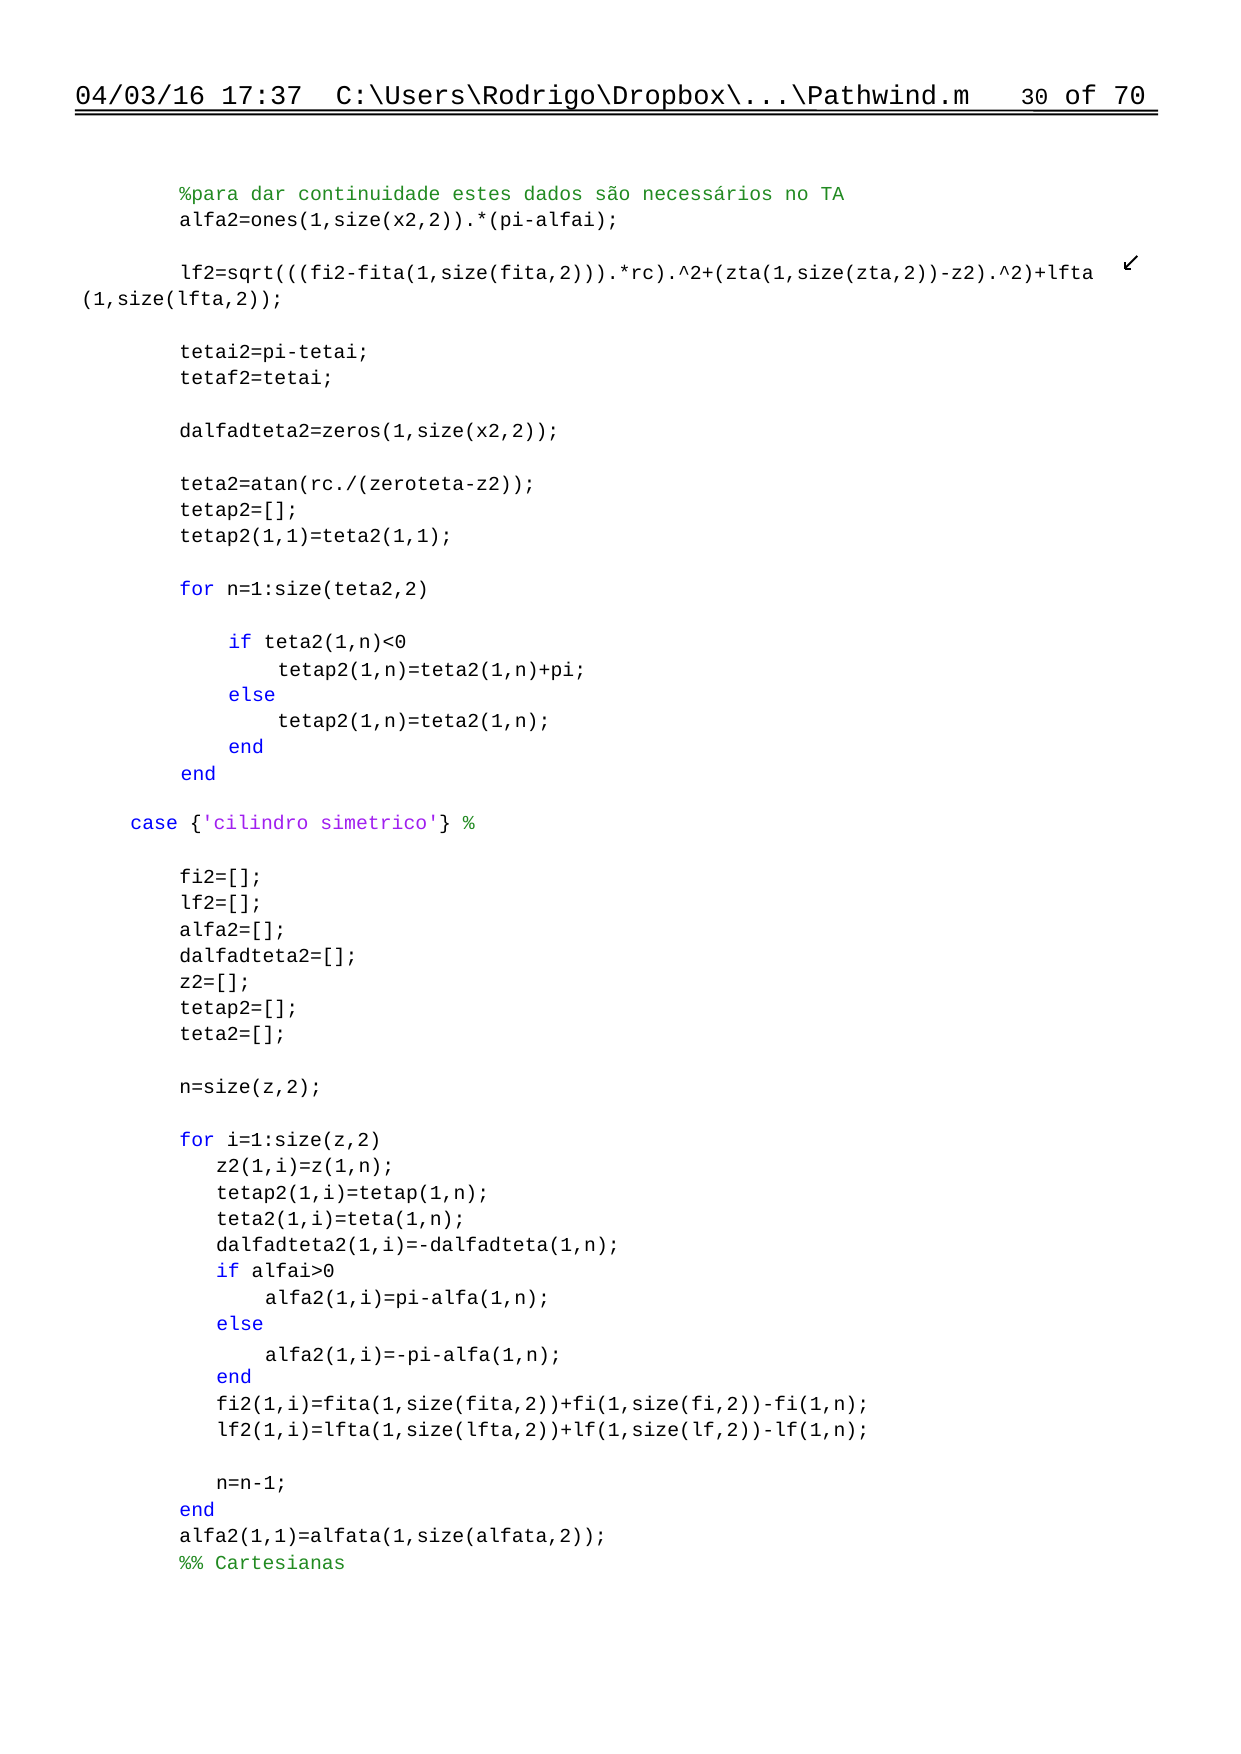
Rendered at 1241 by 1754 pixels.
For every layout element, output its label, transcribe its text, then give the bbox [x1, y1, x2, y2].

text %% Cartesianas [179, 1553, 1161, 1575]
text teta2=atan(rc./(zeroteta-z2)); tetap2=[]; tetap2(1,1)=teta2(1,1); [179, 473, 559, 548]
text n=n-1; [216, 1473, 1161, 1496]
text alfa2(1,i)=-pi-alfa(1,n); [267, 1345, 1161, 1367]
text alfa2(1,i)=pi-alfa(1,n); [265, 1288, 1161, 1310]
text lf2=sqrt(((fi2-fita(1,size(fita,2))).*rc).^2+(zta(1,size(zta,2))-z2).^2)+lfta (1,size(lfta,2)); [81, 263, 1161, 311]
text dalfadteta2=zeros(1,size(x2,2)); [179, 421, 1161, 443]
text n=size(z,2); [179, 1077, 1161, 1099]
text else [216, 1314, 264, 1337]
text tetap2(1,i)=tetap(1,n); [216, 1183, 1161, 1205]
text alfa2(1,1)=alfata(1,size(alfata,2)); [179, 1526, 1161, 1549]
text end [62, 764, 216, 787]
text tetap2=[]; teta2=[]; [179, 998, 328, 1047]
text end [216, 1367, 264, 1389]
text else end [228, 685, 278, 760]
text tetap2(1,n)=teta2(1,n); [279, 711, 1161, 734]
text teta2(1,i)=teta(1,n); dalfadteta2(1,i)=-dalfadteta(1,n); if alfai>0 [216, 1209, 633, 1284]
text lf2(1,i)=lfta(1,size(lfta,2))+lf(1,size(lf,2))-lf(1,n); [216, 1420, 1161, 1442]
text for i=1:size(z,2) z2(1,i)=z(1,n); [179, 1130, 461, 1179]
text lf2=[]; [179, 893, 1161, 915]
text case {'cilindro simetrico'} % [130, 813, 1161, 836]
text fi2=[]; [179, 867, 1161, 889]
text fi2(1,i)=fita(1,size(fita,2))+fi(1,size(fi,2))-fi(1,n); [216, 1393, 1161, 1416]
text %para dar continuidade estes dados são necessários no TA alfa2=ones(1,size(x2,2)).*(pi-alfai); [179, 184, 866, 232]
text for n=1:size(teta2,2) if teta2(1,n)<0 [179, 553, 438, 659]
text alfa2=[]; dalfadteta2=[]; z2=[]; [179, 919, 400, 994]
text tetap2(1,n)=teta2(1,n)+pi; [277, 659, 1161, 681]
text tetai2=pi-tetai; tetaf2=tetai; [179, 342, 461, 390]
text end [179, 1500, 1161, 1522]
